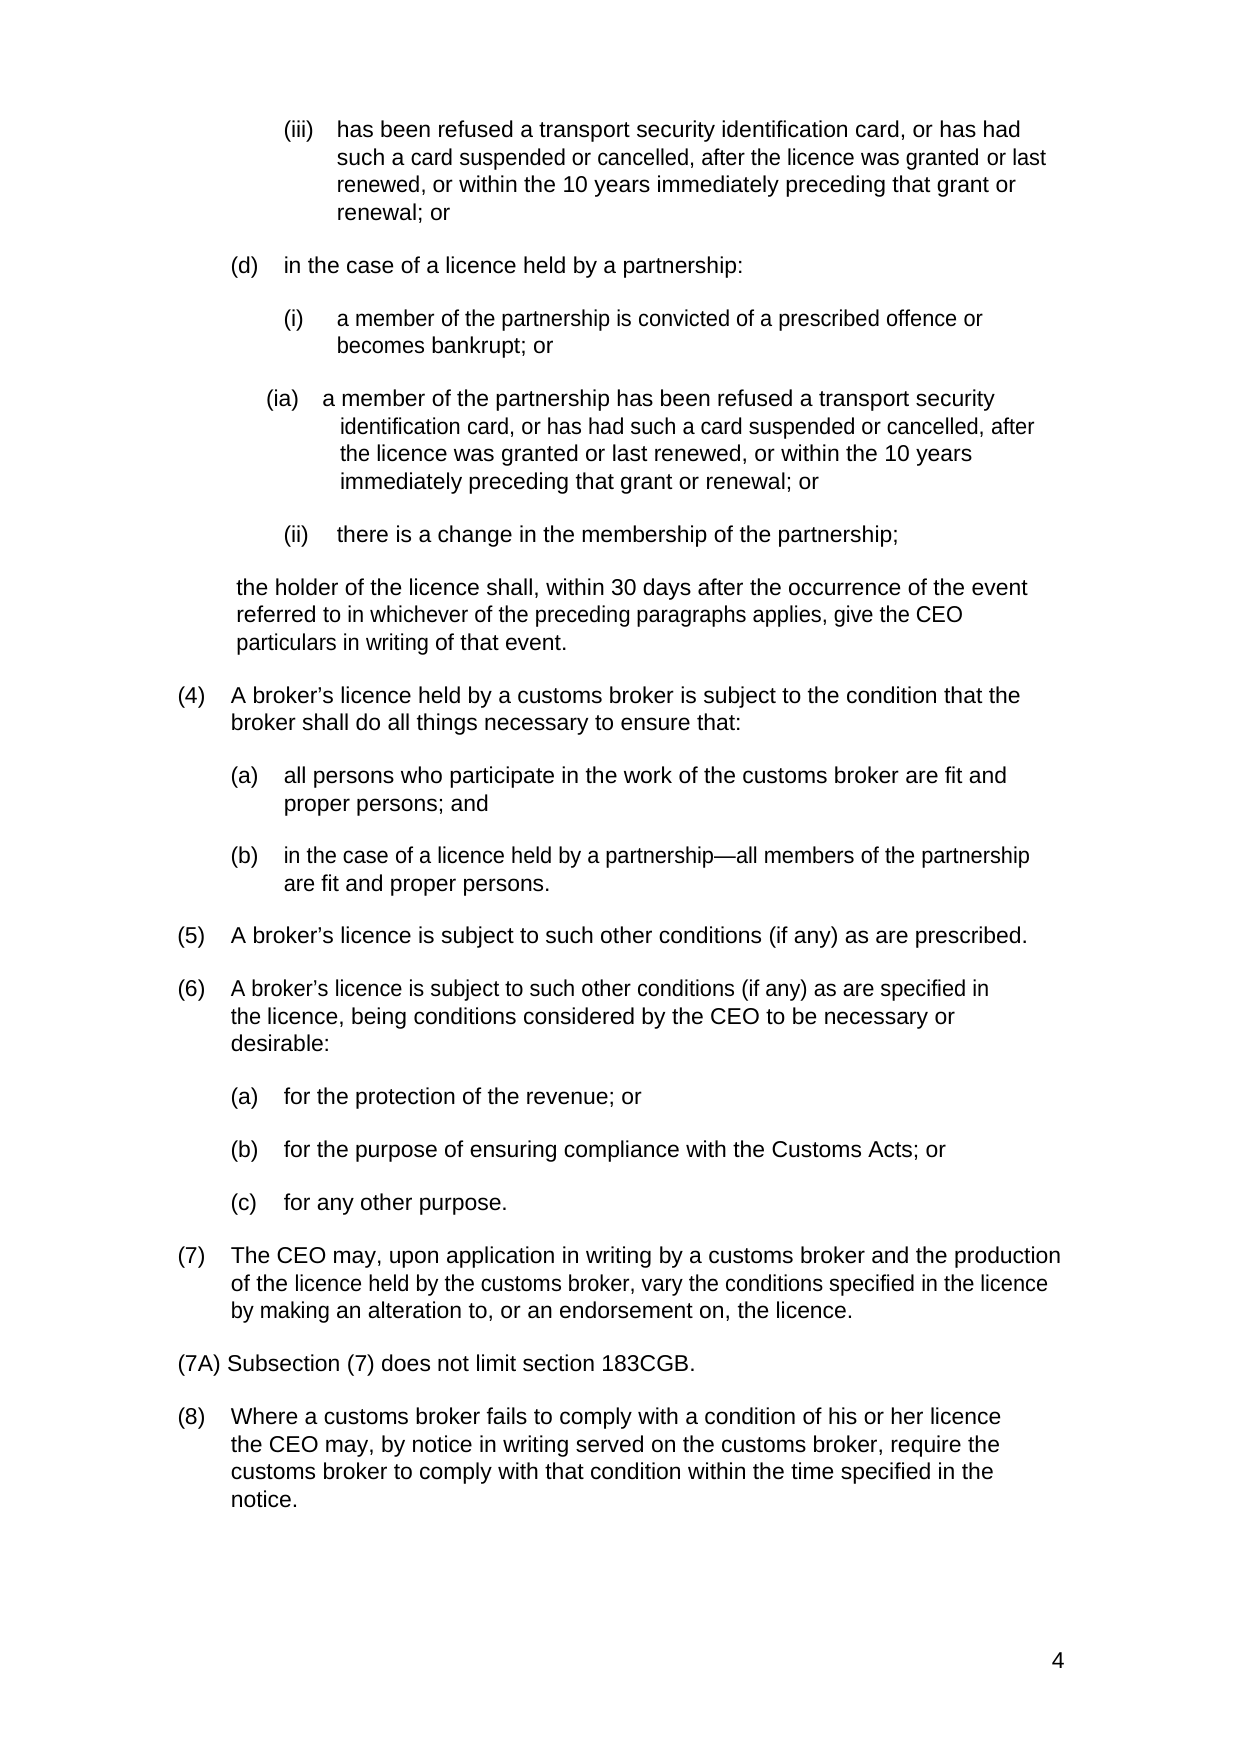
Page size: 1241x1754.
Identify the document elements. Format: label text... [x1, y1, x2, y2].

text (7A) Subsection (7) does not limit section 183CGB. [177, 1350, 1223, 1377]
list for the protection of the revenue; or [230, 1083, 1223, 1109]
list a member of the partnership is convicted of a prescribed offence or becomes bankrupt; or [283, 305, 1056, 359]
list in the case of a licence held by a partnership—all members of the partnership are fit and proper persons. [230, 842, 1043, 896]
list The CEO may, upon application in writing by a customs broker and the production of the licence held by the customs broker, vary the conditions specified in the licence by making an alteration to, or an endorsement on, the licence. [177, 1242, 1062, 1324]
list A broker’s licence is subject to such other conditions (if any) as are prescribed. [177, 922, 1223, 949]
list there is a change in the membership of the partnership; [283, 521, 1223, 547]
list for the purpose of ensuring compliance with the Customs Acts; or [230, 1136, 1223, 1163]
list in the case of a licence held by a partnership: [230, 252, 1223, 278]
list has been refused a transport security identification card, or has had such a card suspended or cancelled, after the licence was granted or last renewed, or within the 10 years immediately preceding that grant or renewal; or [283, 116, 1046, 225]
list for any other purpose. [230, 1189, 1223, 1216]
list all persons who participate in the work of the customs broker are fit and proper persons; and [230, 762, 1027, 816]
text (ia) a member of the partnership has been refused a transport security identification card, or has had such a card suspended or cancelled, after the licence was granted or last renewed, or within the 10 years immediately preceding that grant or renewal; or [266, 385, 1045, 494]
list A broker’s licence is subject to such other conditions (if any) as are specified in the licence, being conditions considered by the CEO to be necessary or desirable: [177, 975, 997, 1057]
text the holder of the licence shall, within 30 days after the occurrence of the event referred to in whichever of the preceding paragraphs applies, give the CEO particulars in writing of that event. [236, 573, 1055, 655]
list Where a customs broker fails to comply with a condition of his or her licence the CEO may, by notice in writing served on the customs broker, require the customs broker to comply with that condition within the time specified in the notice. [177, 1403, 1034, 1512]
list A broker’s licence held by a customs broker is subject to the condition that the broker shall do all things necessary to ensure that: [177, 682, 1029, 736]
